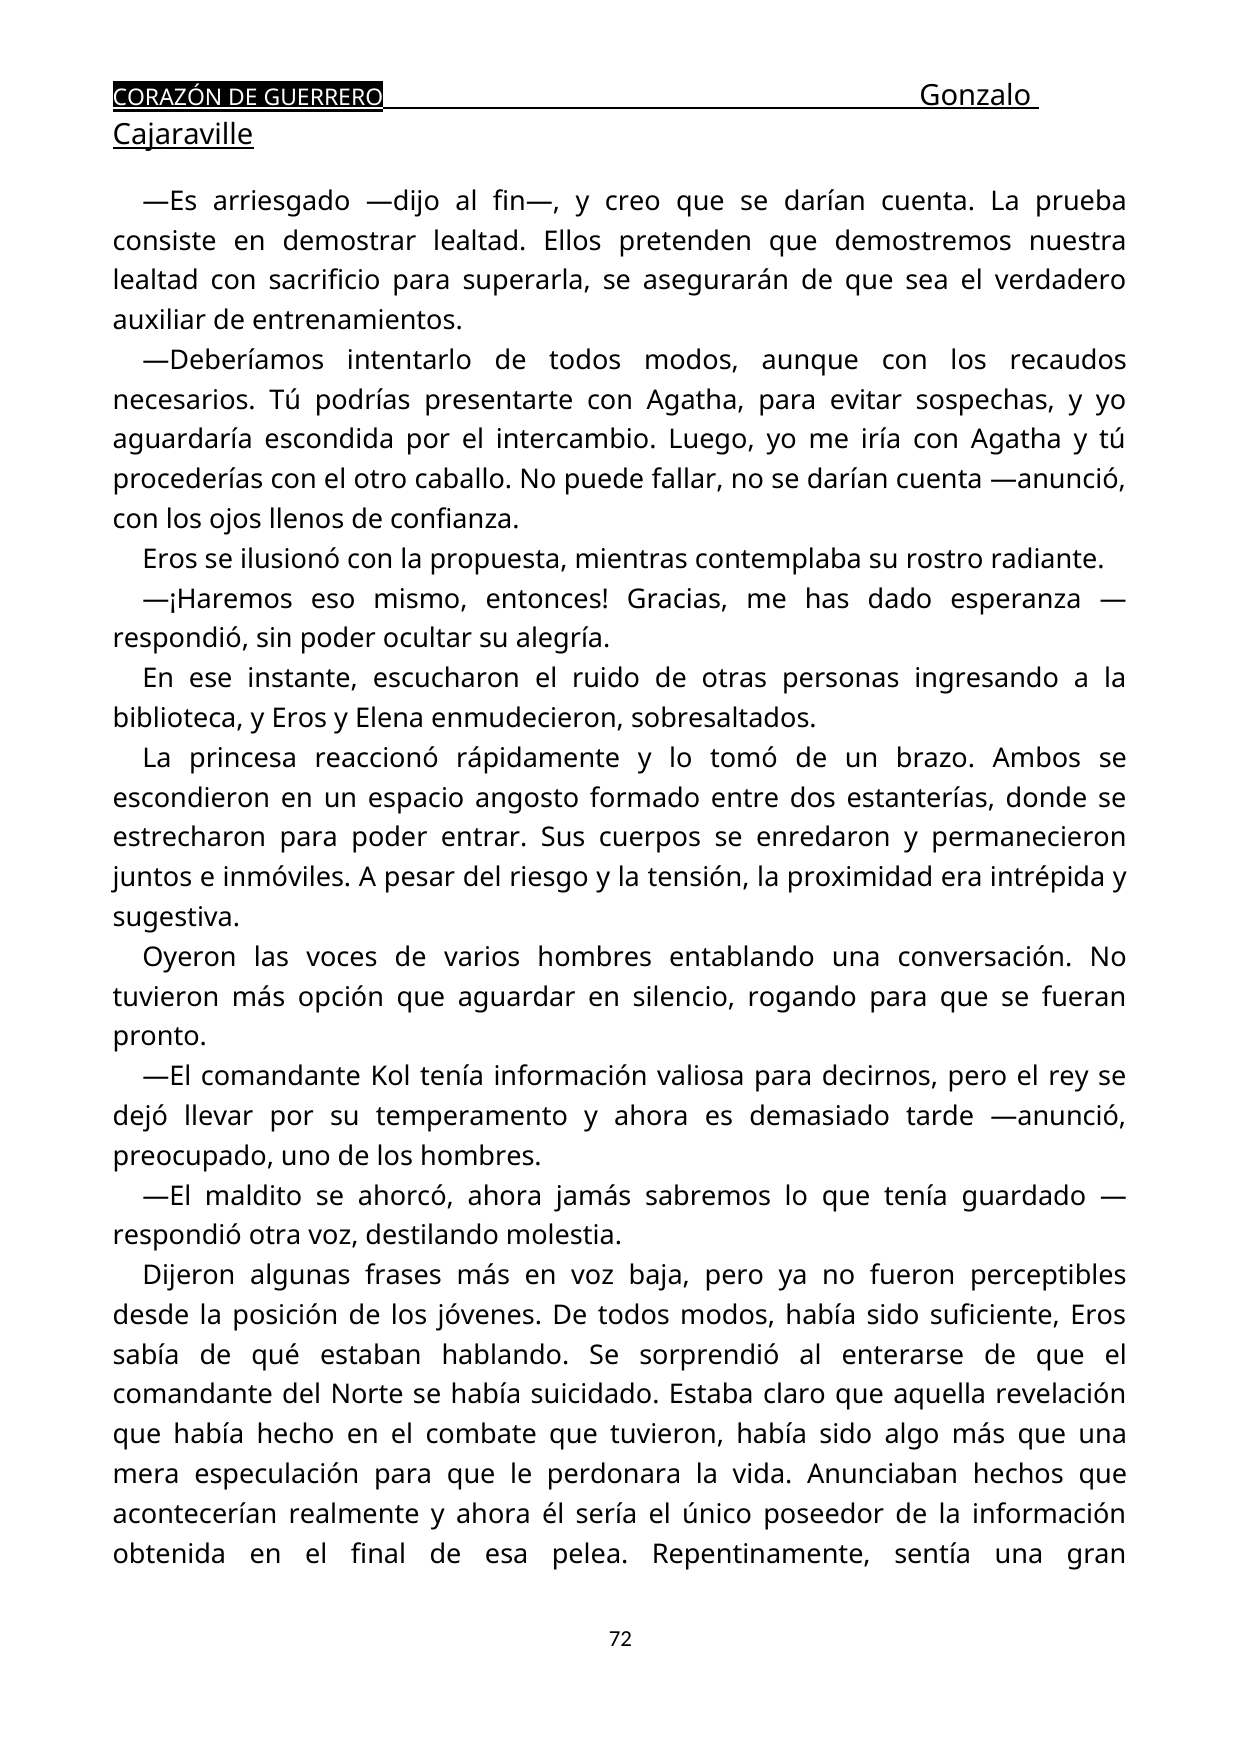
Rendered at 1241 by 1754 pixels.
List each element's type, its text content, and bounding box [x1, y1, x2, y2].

text —El maldito se ahorcó, ahora jamás sabremos lo que tenía guardado —respondió otra voz, destilando molestia. [112, 1176, 1128, 1253]
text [112, 1256, 1128, 1571]
text La princesa reaccionó rápidamente y lo tomó de un brazo. Ambos se escondieron en un espacio angosto formado entre dos estanterías, donde se estrecharon para poder entrar. Sus cuerpos se enredaron y permanecieron juntos e inmóviles. A pesar del riesgo y la tensión, la proximidad era intrépida y sugestiva. [112, 738, 1128, 934]
text Eros se ilusionó con la propuesta, mientras contemplaba su rostro radiante. [112, 539, 1128, 576]
text Oyeron las voces de varios hombres entablando una conversación. No tuvieron más opción que aguardar en silencio, rogando para que se fueran pronto. [112, 937, 1128, 1054]
text —El comandante Kol tenía información valiosa para decirnos, pero el rey se dejó llevar por su temperamento y ahora es demasiado tarde —anunció, preocupado, uno de los hombres. [112, 1057, 1128, 1173]
text —Deberíamos intentarlo de todos modos, aunque con los recaudos necesarios. Tú podrías presentarte con Agatha, para evitar sospechas, y yo aguardaría escondida por el intercambio. Luego, yo me iría con Agatha y tú procederías con el otro caballo. No puede fallar, no se darían cuenta —anunció, con los ojos llenos de confianza. [112, 340, 1128, 536]
text En ese instante, escucharon el ruido de otras personas ingresando a la biblioteca, y Eros y Elena enmudecieron, sobresaltados. [112, 659, 1128, 735]
text —Es arriesgado —dijo al fin—, y creo que se darían cuenta. La prueba consiste en demostrar lealtad. Ellos pretenden que demostremos nuestra lealtad con sacrificio para superarla, se asegurarán de que sea el verdadero auxiliar de entrenamientos. [112, 181, 1128, 337]
text —¡Haremos eso mismo, entonces! Gracias, me has dado esperanza —respondió, sin poder ocultar su alegría. [112, 579, 1128, 656]
